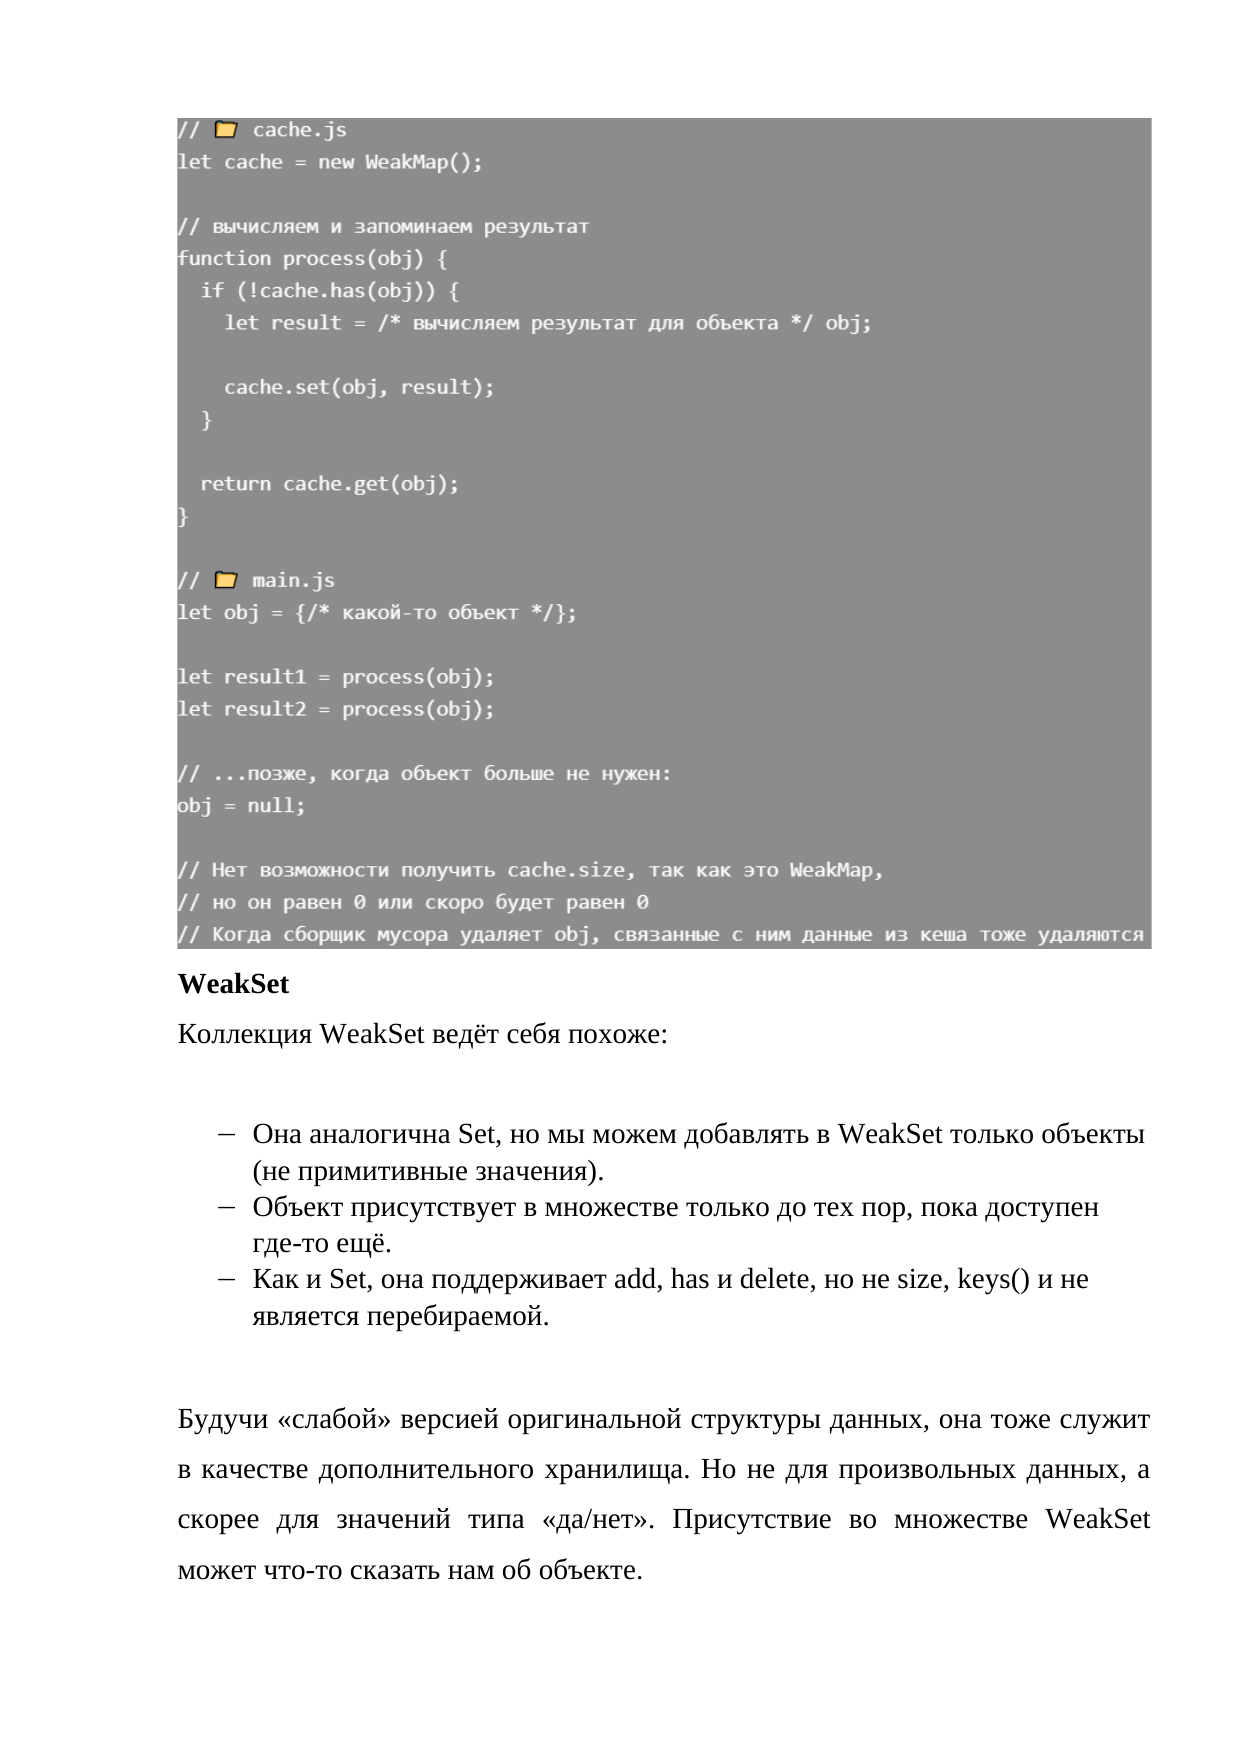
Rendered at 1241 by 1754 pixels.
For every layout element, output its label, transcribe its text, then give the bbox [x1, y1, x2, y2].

picture [177, 118, 1152, 949]
text WeakSet [177, 966, 1152, 999]
list Объект присутствует в множестве только до тех пор, пока доступен где-то ещё. [215, 1189, 1152, 1259]
list Как и Set, она поддерживает add, has и delete, но не size, keys() и не является перебираемой. [215, 1261, 1152, 1331]
text Коллекция WeakSet ведёт себя похоже: [177, 1016, 1152, 1049]
list Она аналогична Set, но мы можем добавлять в WeakSet только объекты (не примитивные значения). [215, 1117, 1152, 1186]
text Будучи «слабой» версией оригинальной структуры данных, она тоже служит в качестве дополнительного хранилища. Но не для произвольных данных, а скорее для значений типа «да/нет». Присутствие во множестве WeakSet может что-то сказать нам об объекте. [177, 1401, 1152, 1585]
